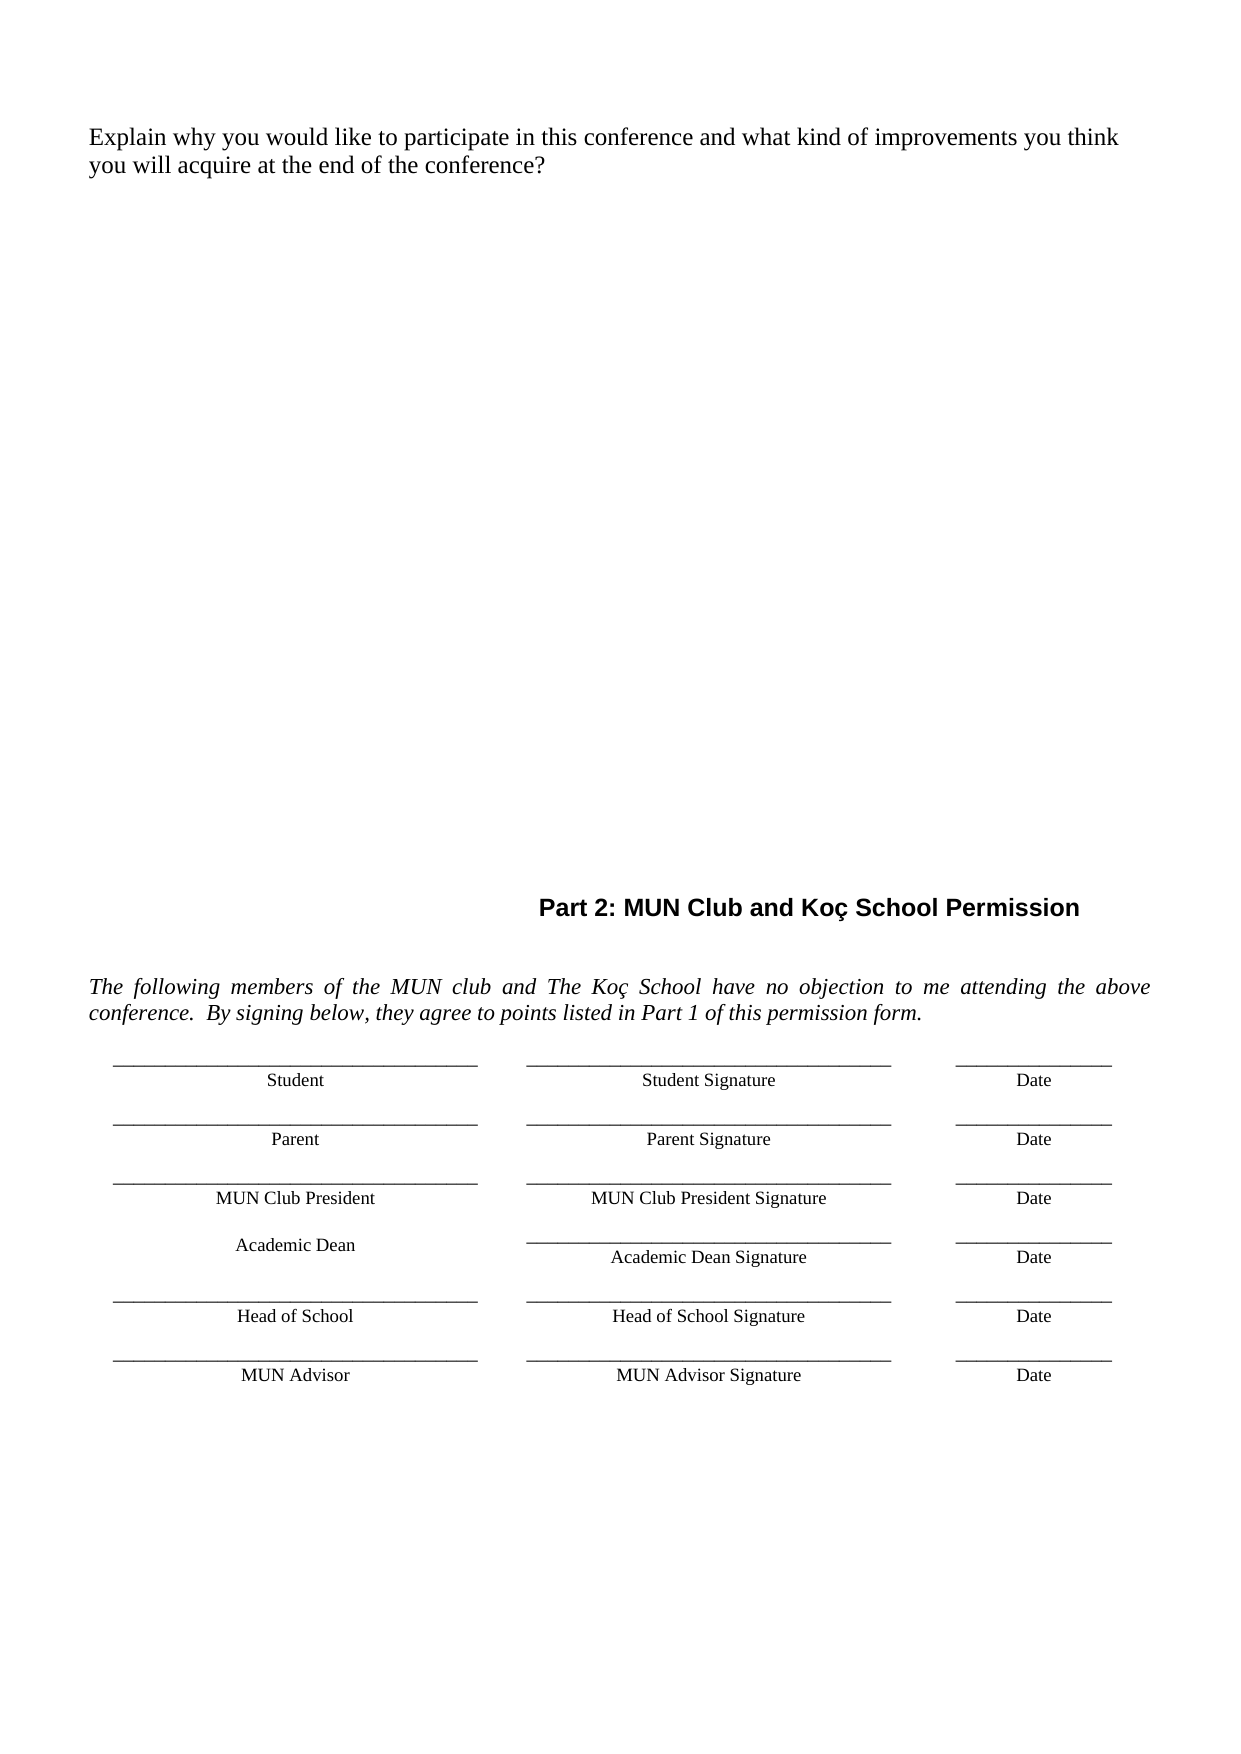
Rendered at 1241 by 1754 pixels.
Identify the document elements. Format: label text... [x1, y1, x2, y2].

text The following members of the MUN club and The Koç School have no objection to me attending the above conference. By signing below, they agree to points listed in Part 1 of this permission form. [89, 973, 1152, 1026]
table_cell _______________ Date [923, 1274, 1144, 1333]
table_header _______________ Date [923, 1038, 1144, 1097]
table_cell ___________________________________ Academic Dean Signature [495, 1215, 923, 1274]
table_cell ___________________________________ Head of School Signature [495, 1274, 923, 1333]
table_header ___________________________________ Student Signature [495, 1038, 923, 1097]
table_cell ___________________________________ Parent [96, 1097, 494, 1156]
table_cell _______________ Date [923, 1334, 1144, 1392]
table_cell ___________________________________ MUN Club President [96, 1156, 494, 1215]
table_cell ___________________________________ MUN Advisor [96, 1334, 494, 1392]
table_cell _______________ Date [923, 1097, 1144, 1156]
table_cell _______________ Date [923, 1156, 1144, 1215]
table_cell Academic Dean [96, 1215, 494, 1274]
text Explain why you would like to participate in this conference and what kind of improvements you think you will acquire at the end of the conference? [89, 122, 1152, 179]
table_cell ___________________________________ Parent Signature [495, 1097, 923, 1156]
text Part 2: MUN Club and Koç School Permission [89, 893, 1152, 922]
table_cell _______________ Date [923, 1215, 1144, 1274]
table_cell ___________________________________ Head of School [96, 1274, 494, 1333]
table_cell ___________________________________ MUN Advisor Signature [495, 1334, 923, 1392]
table_header ___________________________________ Student [96, 1038, 494, 1097]
table_cell ___________________________________ MUN Club President Signature [495, 1156, 923, 1215]
